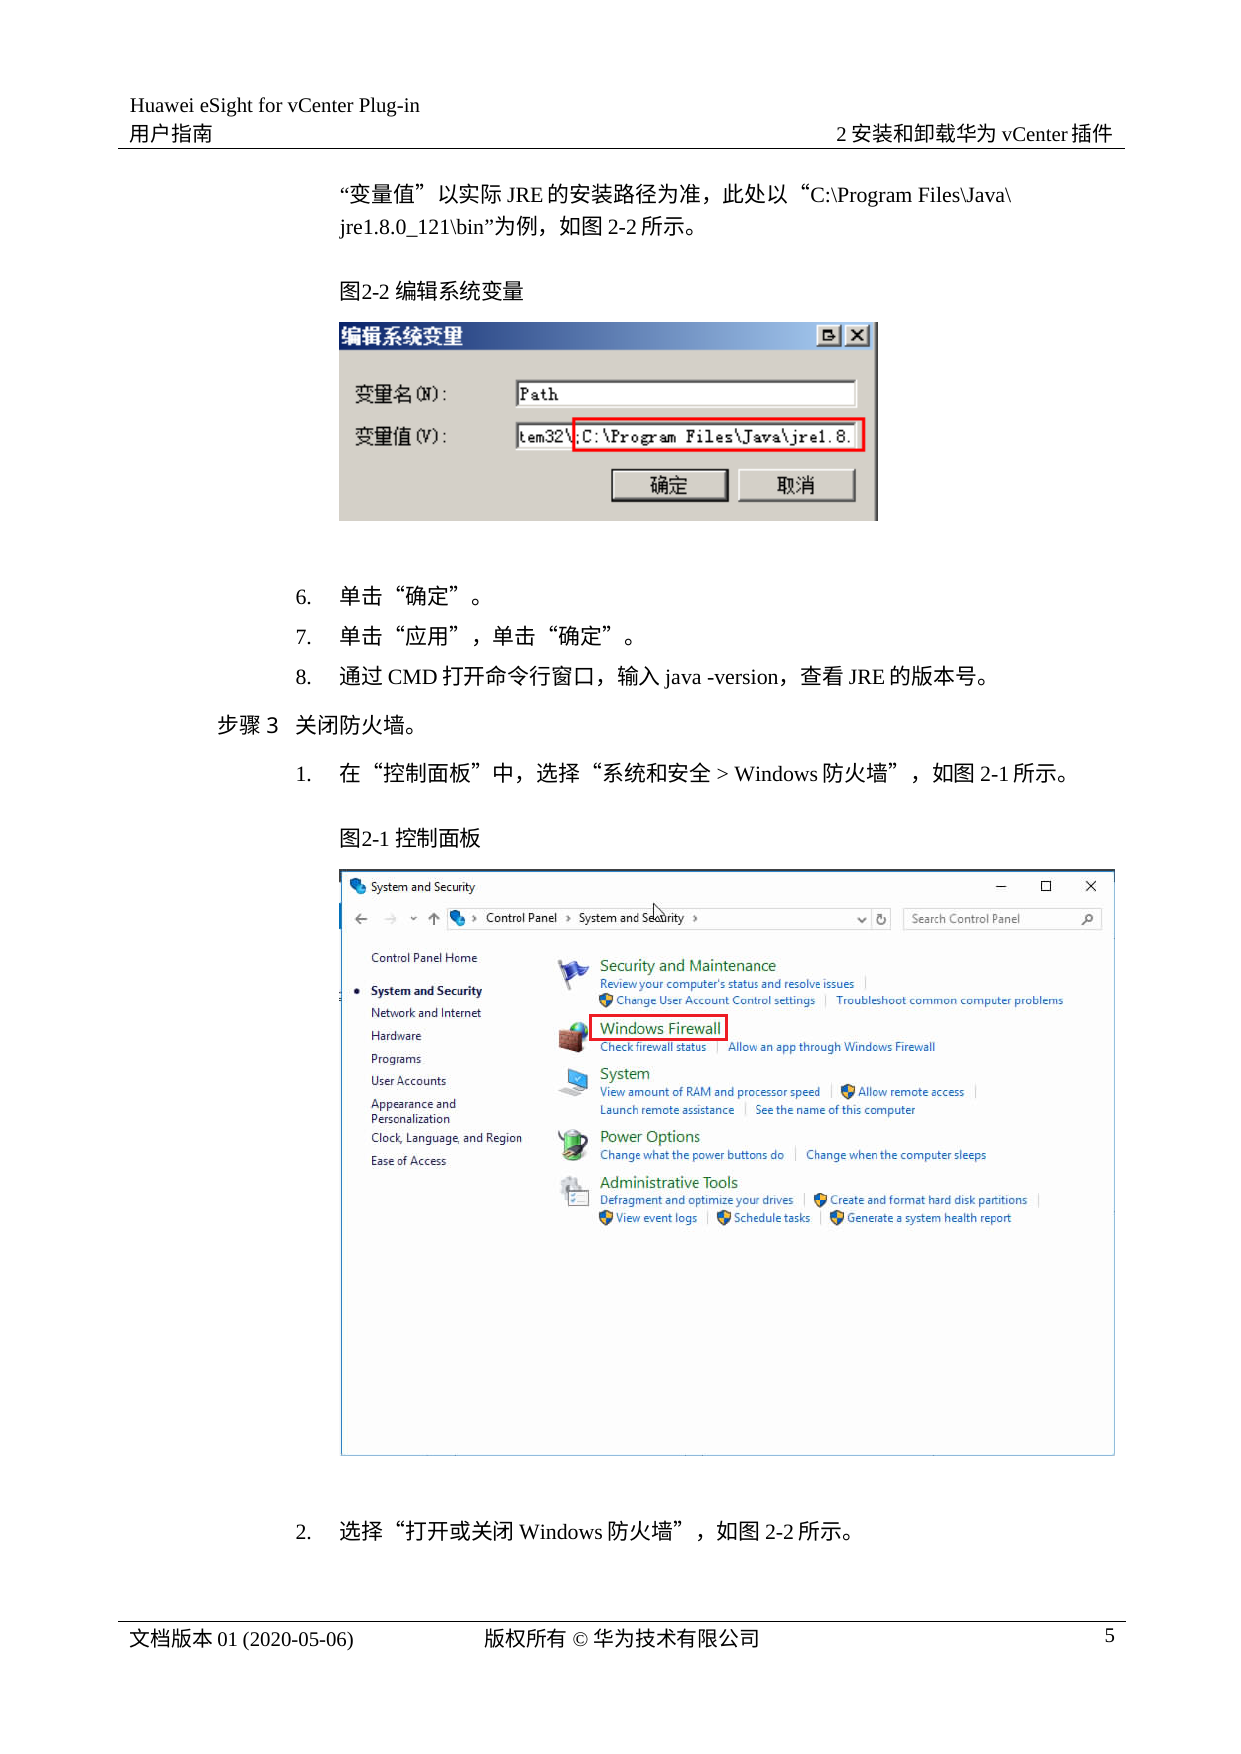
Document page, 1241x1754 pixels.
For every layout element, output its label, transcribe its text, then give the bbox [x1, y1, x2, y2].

list “变量值”以实际JRE的安装路径为准，此处以“C:\Program Files\Java\jre1.8.0_121\bin”为例，如图2-2所示。 [339, 177, 1122, 241]
text 控制面板 [339, 821, 1122, 853]
text 关闭防火墙。 [279, 708, 1122, 739]
picture [339, 869, 1115, 1456]
text 编辑系统变量 [339, 274, 1122, 306]
list 通过CMD打开命令行窗口，输入java -version，查看JRE的版本号。 [295, 659, 1122, 691]
picture [339, 322, 878, 521]
list 在“控制面板”中，选择“系统和安全 > Windows防火墙”，如图2-3所示。 [295, 756, 1122, 788]
list 选择“打开或关闭Windows防火墙”，如图2-4所示。 [295, 1514, 1122, 1546]
list 单击“确定”。 [295, 579, 1122, 611]
list 单击“应用”，单击“确定”。 [295, 619, 1122, 651]
